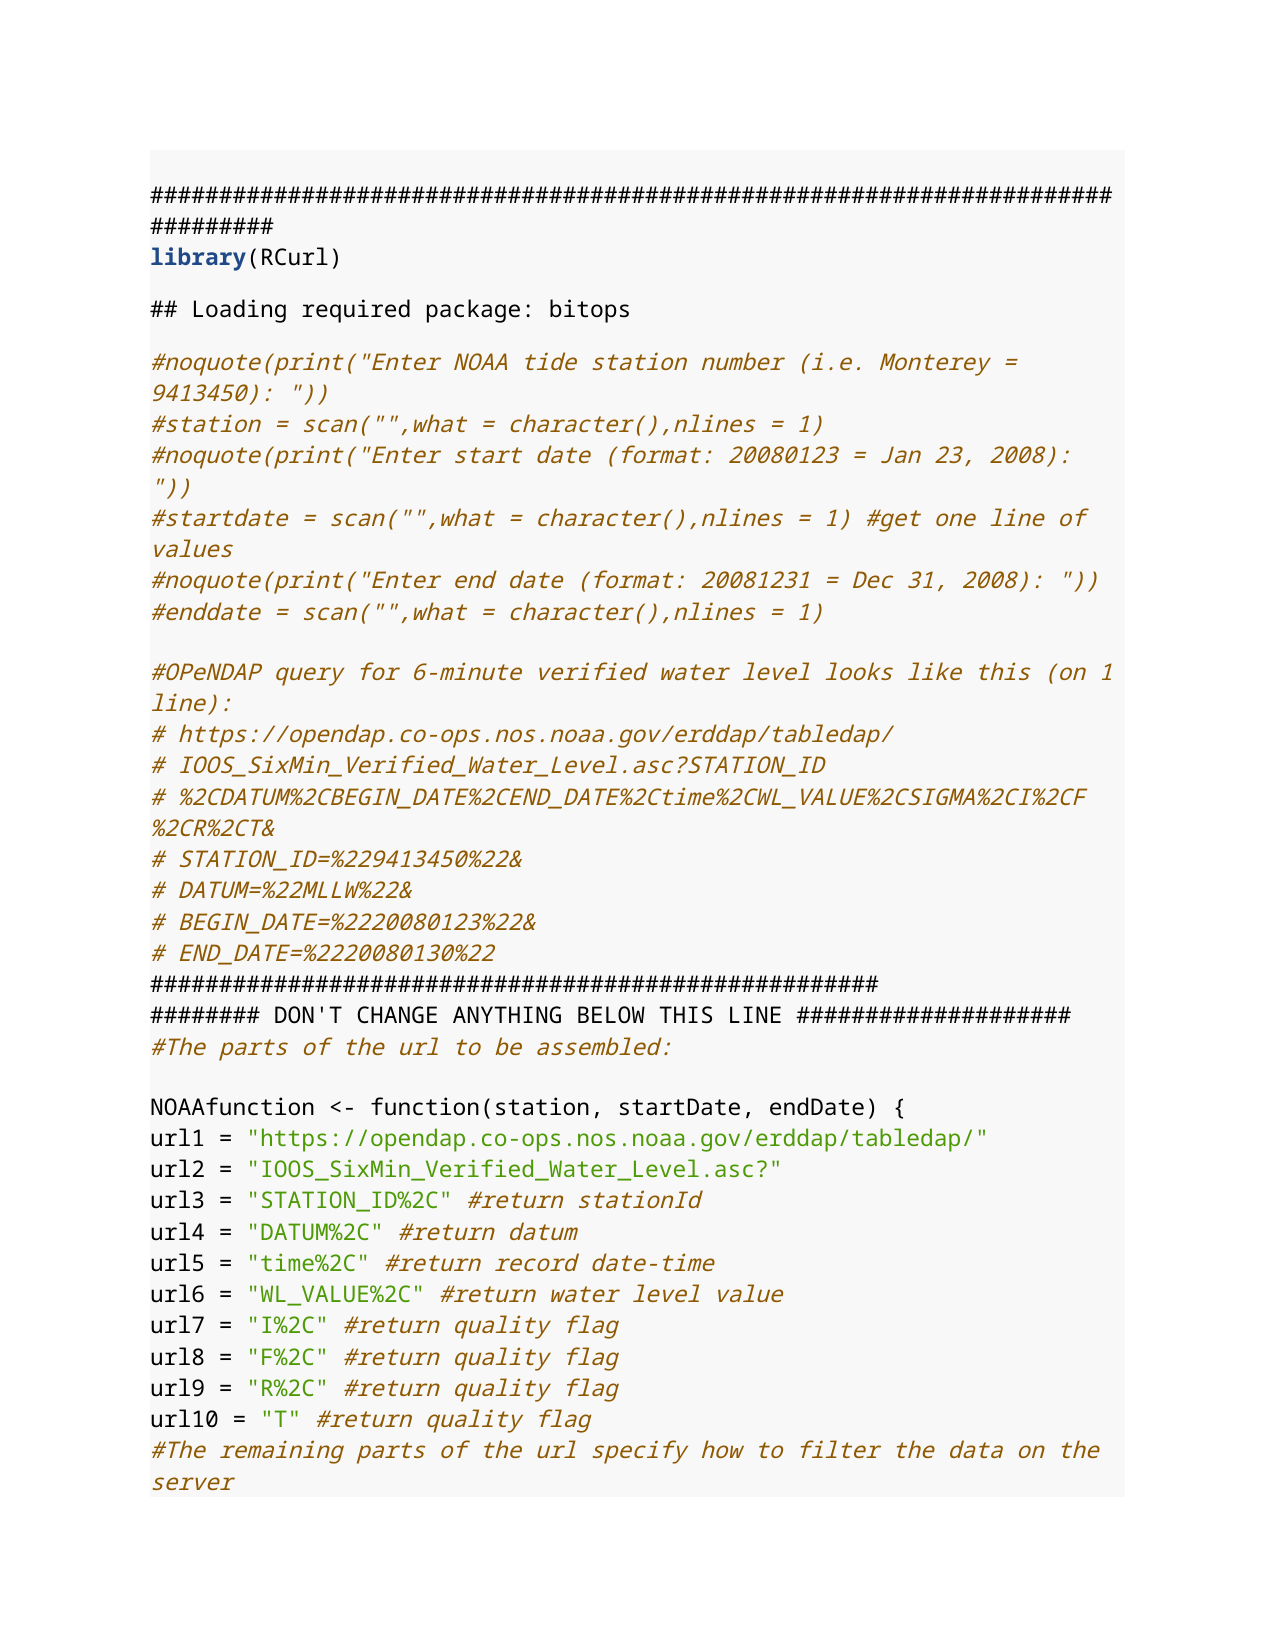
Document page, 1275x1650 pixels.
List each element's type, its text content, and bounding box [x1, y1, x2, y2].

text ## Loading required package: bitops [150, 293, 1125, 324]
